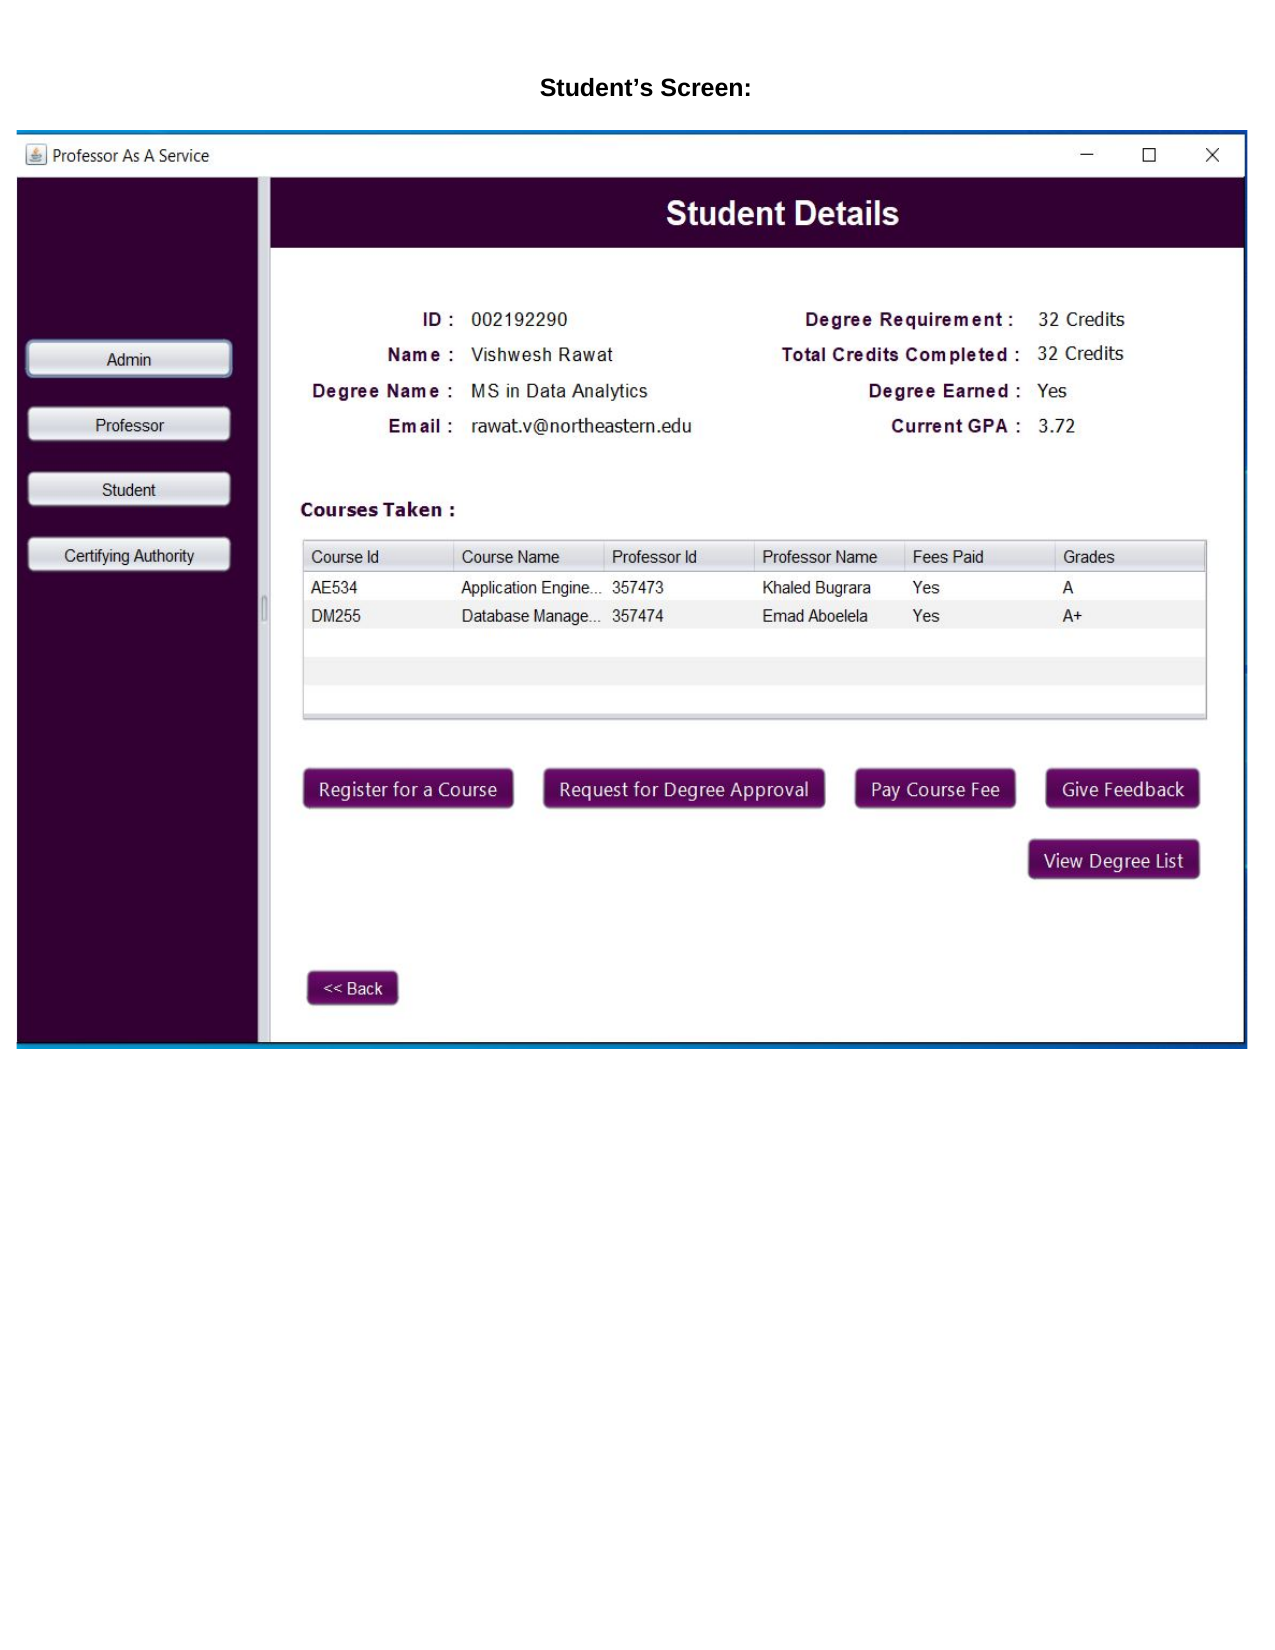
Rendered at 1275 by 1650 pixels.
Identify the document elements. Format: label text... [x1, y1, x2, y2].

picture [16, 130, 1248, 1049]
text Student’s Screen: [17, 73, 1275, 102]
